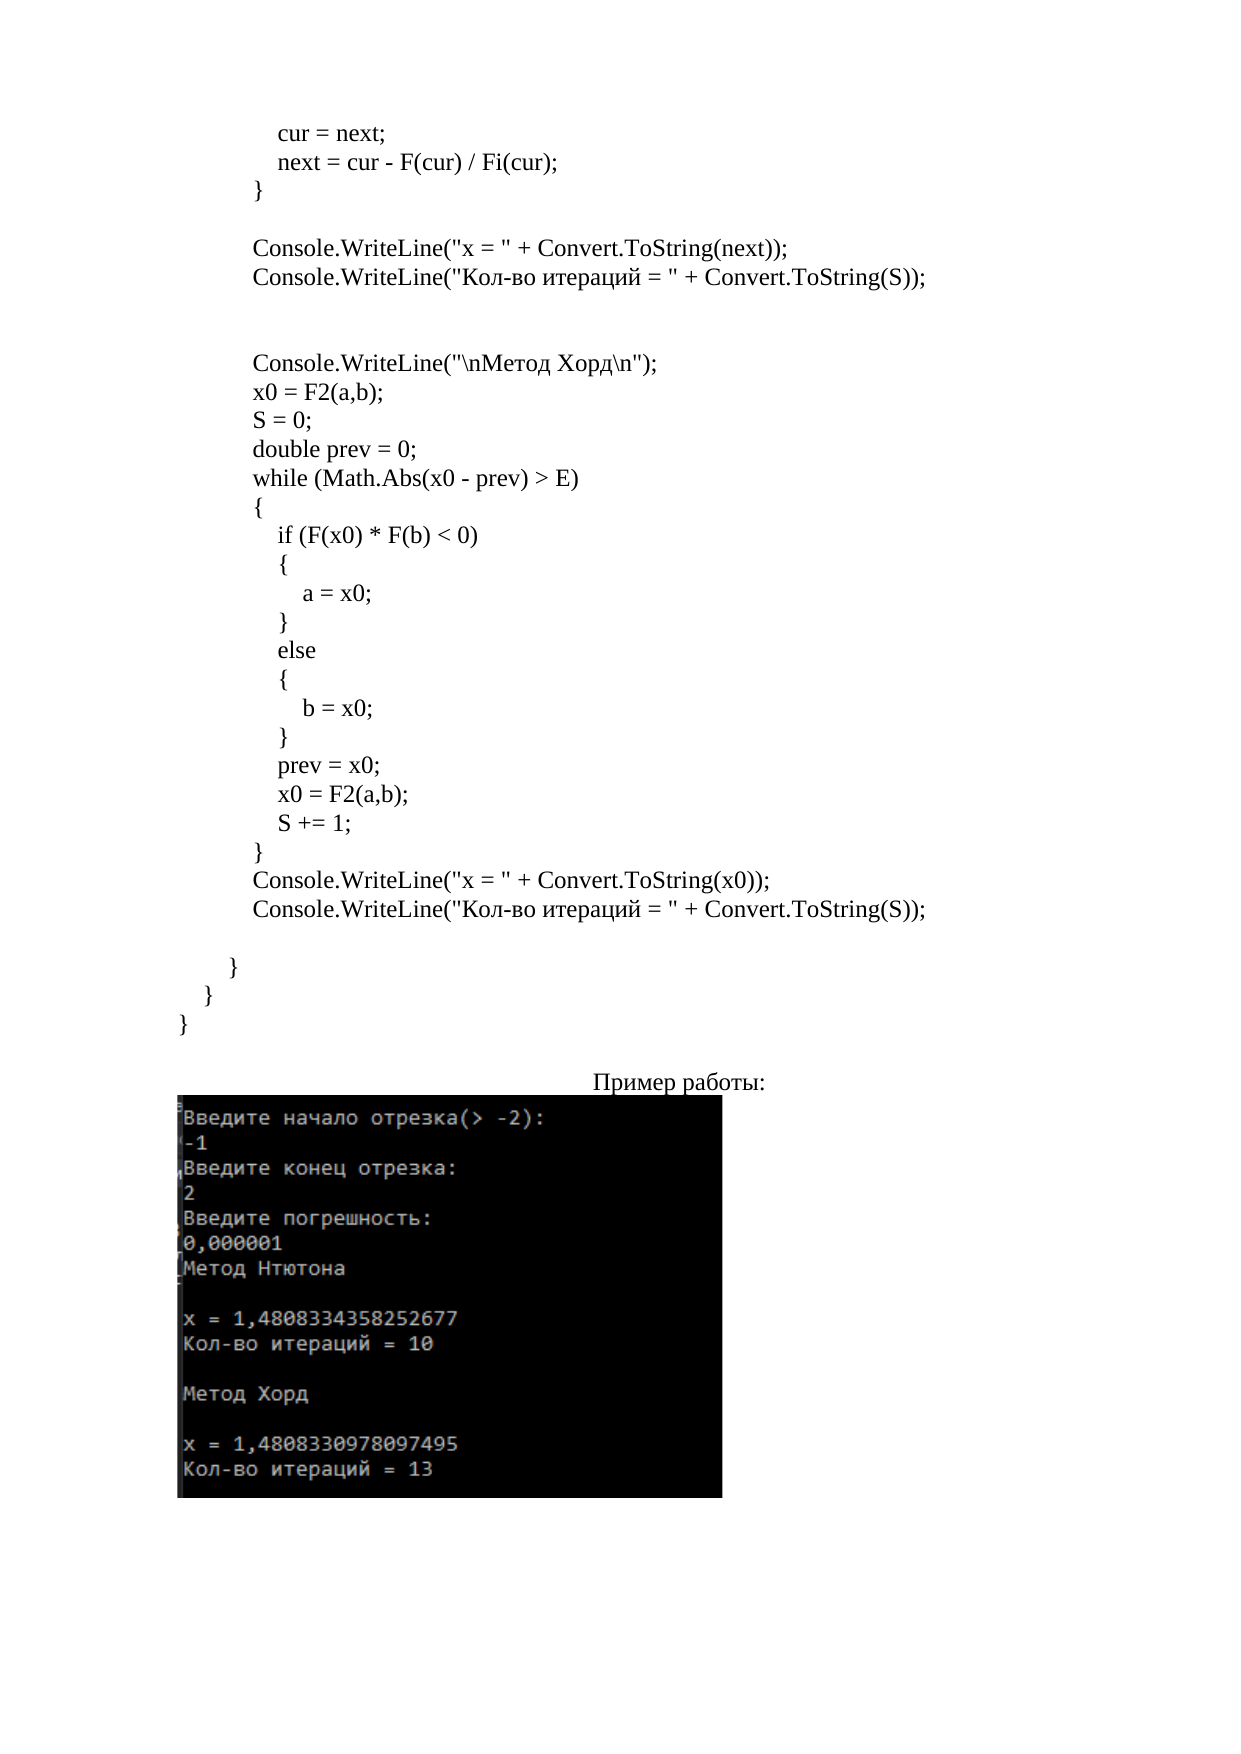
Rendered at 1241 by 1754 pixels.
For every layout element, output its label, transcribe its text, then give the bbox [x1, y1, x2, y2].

text } [177, 607, 1181, 636]
picture [177, 1095, 723, 1498]
text x0 = F2(a,b); [177, 377, 1181, 406]
text cur = next; [177, 118, 1181, 147]
text Пример работы: [177, 1067, 1181, 1096]
text S += 1; [177, 808, 1181, 837]
text } [177, 981, 1181, 1009]
text } [177, 837, 1181, 866]
text b = x0; [177, 693, 1181, 722]
text } [177, 722, 1181, 751]
text while (Math.Abs(x0 - prev) > E) [177, 463, 1181, 492]
text a = x0; [177, 578, 1181, 607]
text else [177, 636, 1181, 664]
text x0 = F2(a,b); [177, 779, 1181, 808]
text { [177, 492, 1181, 521]
text S = 0; [177, 406, 1181, 434]
text { [177, 549, 1181, 578]
text } [177, 176, 1181, 204]
text next = cur - F(cur) / Fi(cur); [177, 147, 1181, 176]
text if (F(x0) * F(b) < 0) [177, 521, 1181, 549]
text } [177, 952, 1181, 981]
text Console.WriteLine("x = " + Convert.ToString(next)); [177, 233, 1181, 262]
text prev = x0; [177, 751, 1181, 779]
text Console.WriteLine("Кол-во итераций = " + Convert.ToString(S)); [177, 262, 1181, 291]
text Console.WriteLine("x = " + Convert.ToString(x0)); [177, 866, 1181, 894]
text Console.WriteLine("Кол-во итераций = " + Convert.ToString(S)); [177, 894, 1181, 923]
text double prev = 0; [177, 434, 1181, 463]
text Console.WriteLine("\nМетод Хорд\n"); [177, 348, 1181, 377]
text { [177, 664, 1181, 693]
text } [177, 1009, 1181, 1038]
